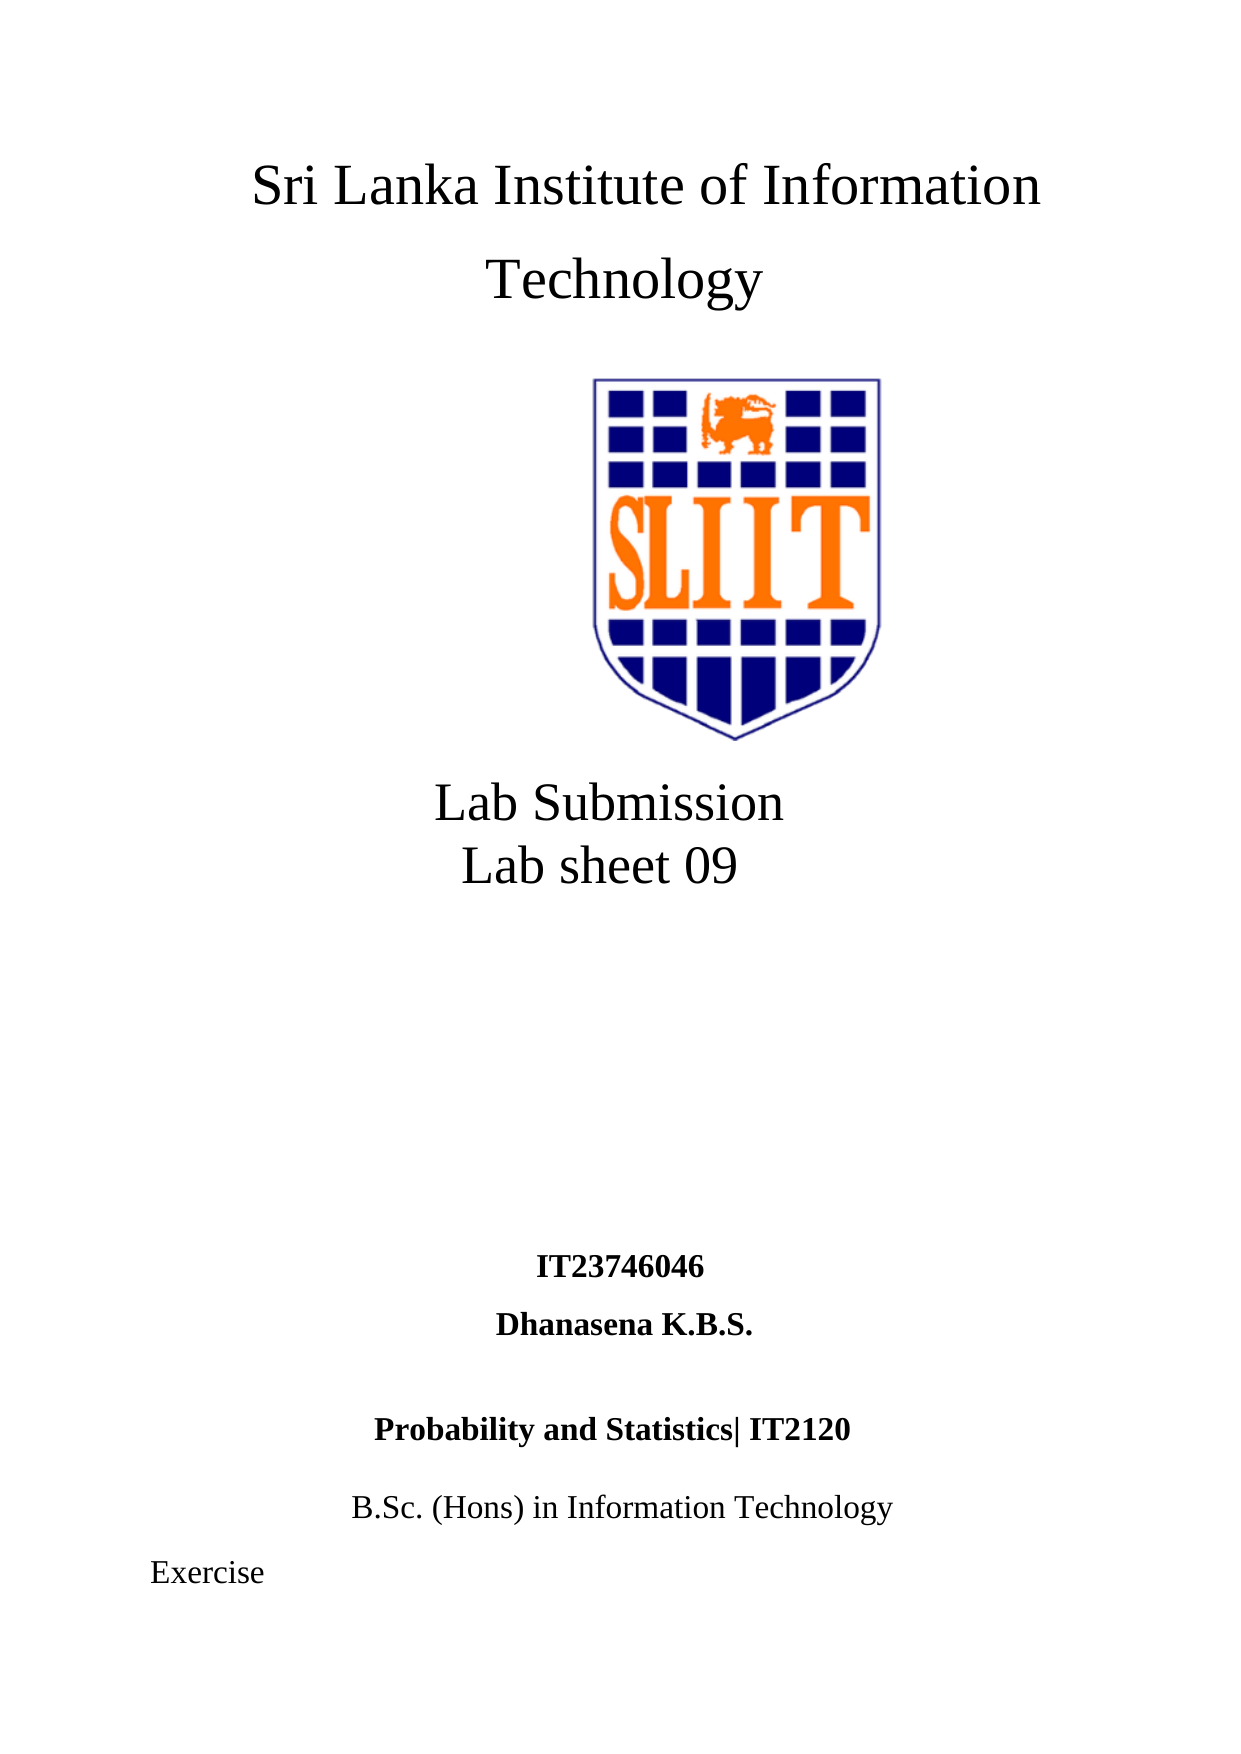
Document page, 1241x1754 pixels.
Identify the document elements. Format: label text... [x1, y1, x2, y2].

text Lab sheet 09 [150, 833, 1090, 895]
text Probability and Statistics| IT2120 [268, 1401, 949, 1456]
text Lab Submission [150, 770, 1090, 833]
text Dhanasena K.B.S. [150, 1304, 1090, 1342]
text Exercise [150, 1552, 940, 1590]
text Sri Lanka Institute of Information [150, 150, 1090, 217]
text B.Sc. (Hons) in Information Technology [296, 1487, 940, 1525]
picture [591, 378, 883, 741]
text Technology [150, 244, 1090, 312]
text IT23746046 [150, 1246, 1090, 1284]
